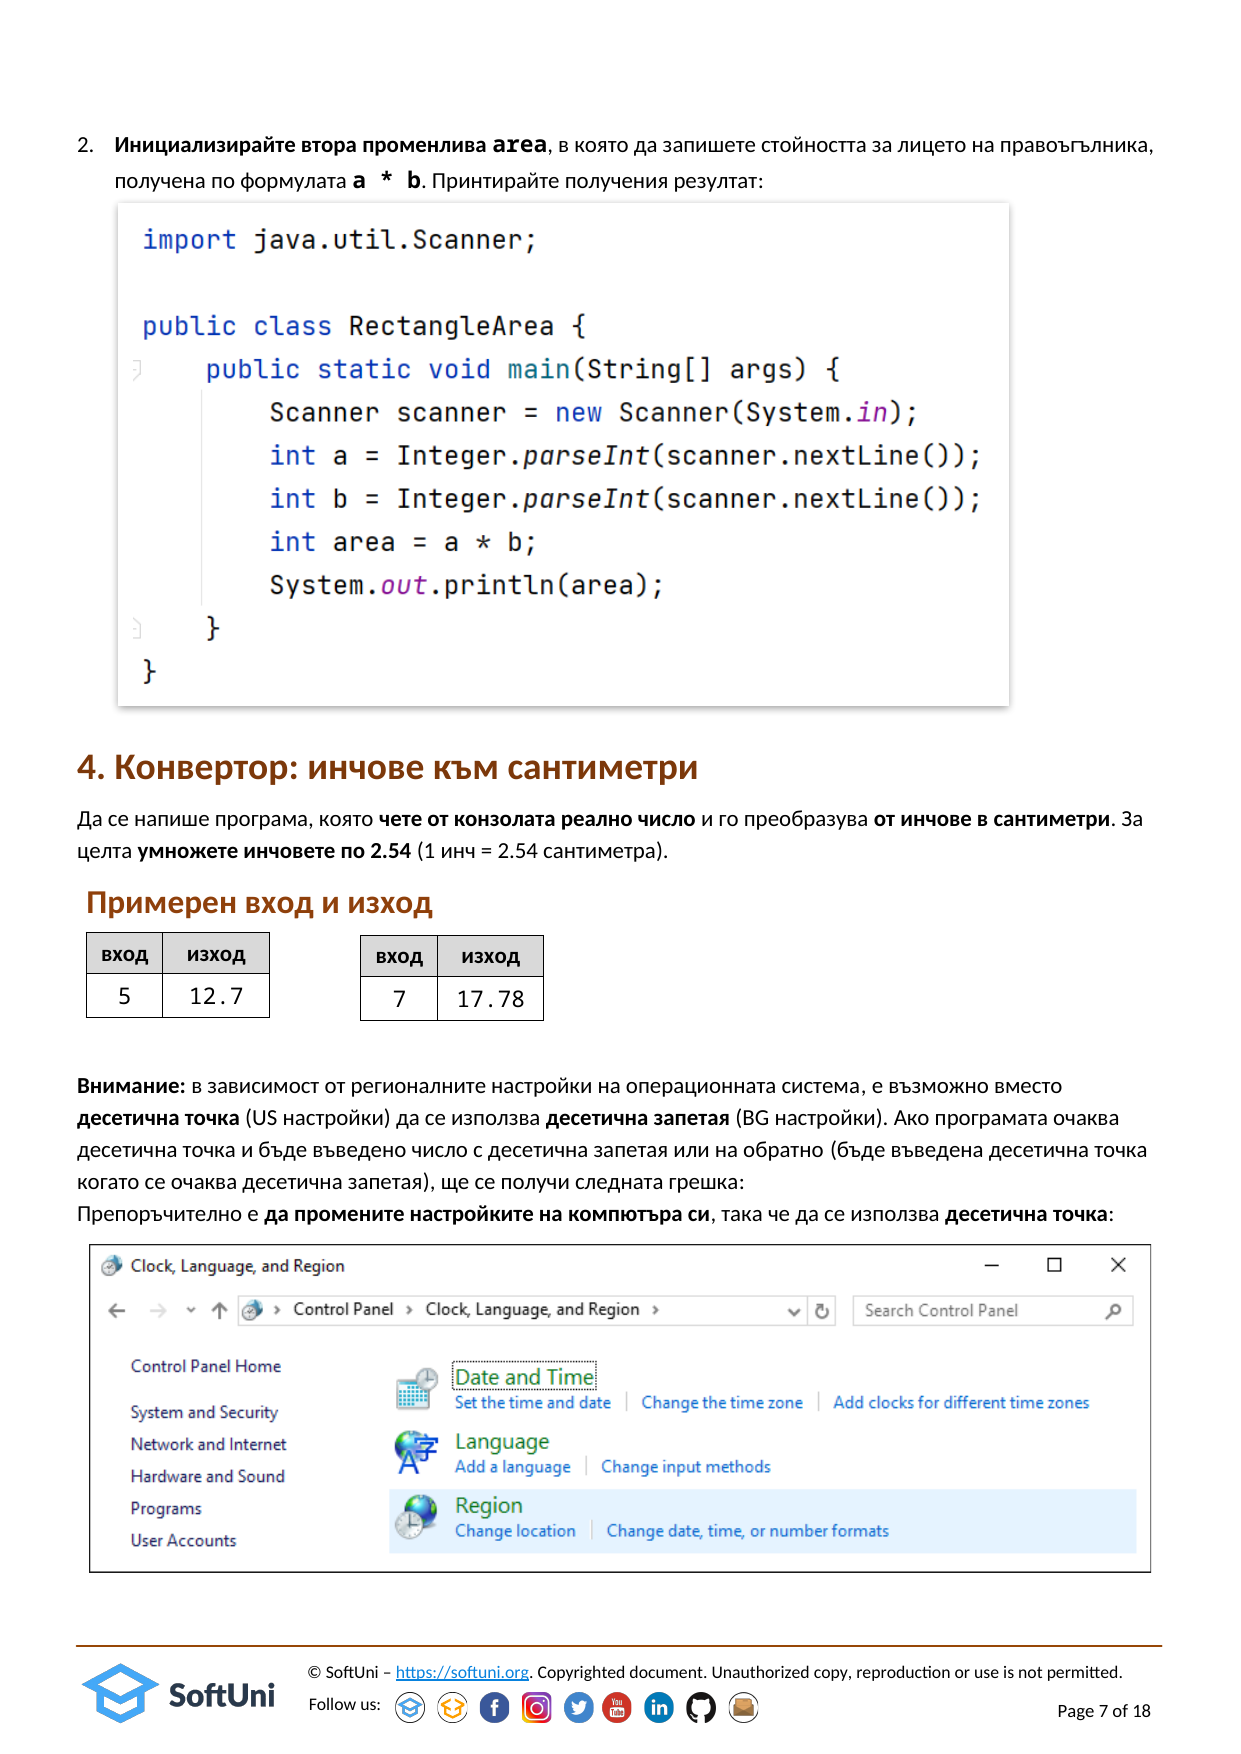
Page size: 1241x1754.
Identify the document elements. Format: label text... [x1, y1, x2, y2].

table_header вход [361, 936, 437, 976]
table_header вход [87, 933, 162, 973]
table_cell 7 [361, 977, 437, 1020]
picture [644, 1714, 653, 1723]
picture [437, 1692, 468, 1723]
subtitle Конвертор: инчове към сантиметри [77, 743, 1163, 789]
picture [602, 1692, 632, 1723]
picture [658, 1705, 667, 1714]
picture [479, 1692, 510, 1723]
picture [665, 1692, 674, 1701]
table_cell 5 [87, 974, 162, 1017]
table_cell 17.78 [438, 977, 543, 1020]
picture [89, 1244, 1152, 1573]
text Да се напише програма, която чете от конзолата реално число и го преобразува от инчове в сантиметри. За целта умножете инчовете по 2.54 (1 инч = 2.54 сантиметра). [77, 804, 1163, 864]
picture [564, 1692, 594, 1723]
picture [522, 1692, 552, 1723]
picture [665, 1714, 674, 1723]
picture [395, 1692, 425, 1723]
picture [133, 218, 994, 691]
subtitle Примерен вход и изход [86, 881, 1163, 921]
table_cell 12.7 [163, 974, 269, 1017]
table_header изход [163, 933, 269, 973]
picture [728, 1692, 759, 1723]
picture [75, 1658, 281, 1729]
table_header изход [438, 936, 543, 976]
text Внимание: в зависимост от регионалните настройки на операционната система, е възможно вместо десетична точка (US настройки) да се използва десетична запетая (BG настройки). Ако програмата очаква десетична точка и бъде въведено число с десетична запетая или на обратно (бъде въведена десетична точка когато се очаква десетична запетая), ще се получи следната грешка: Препоръчително е да промените настройките на компютъра си, така че да се използва десетична точка: [77, 1071, 1163, 1228]
picture [644, 1692, 653, 1701]
picture [686, 1692, 716, 1723]
